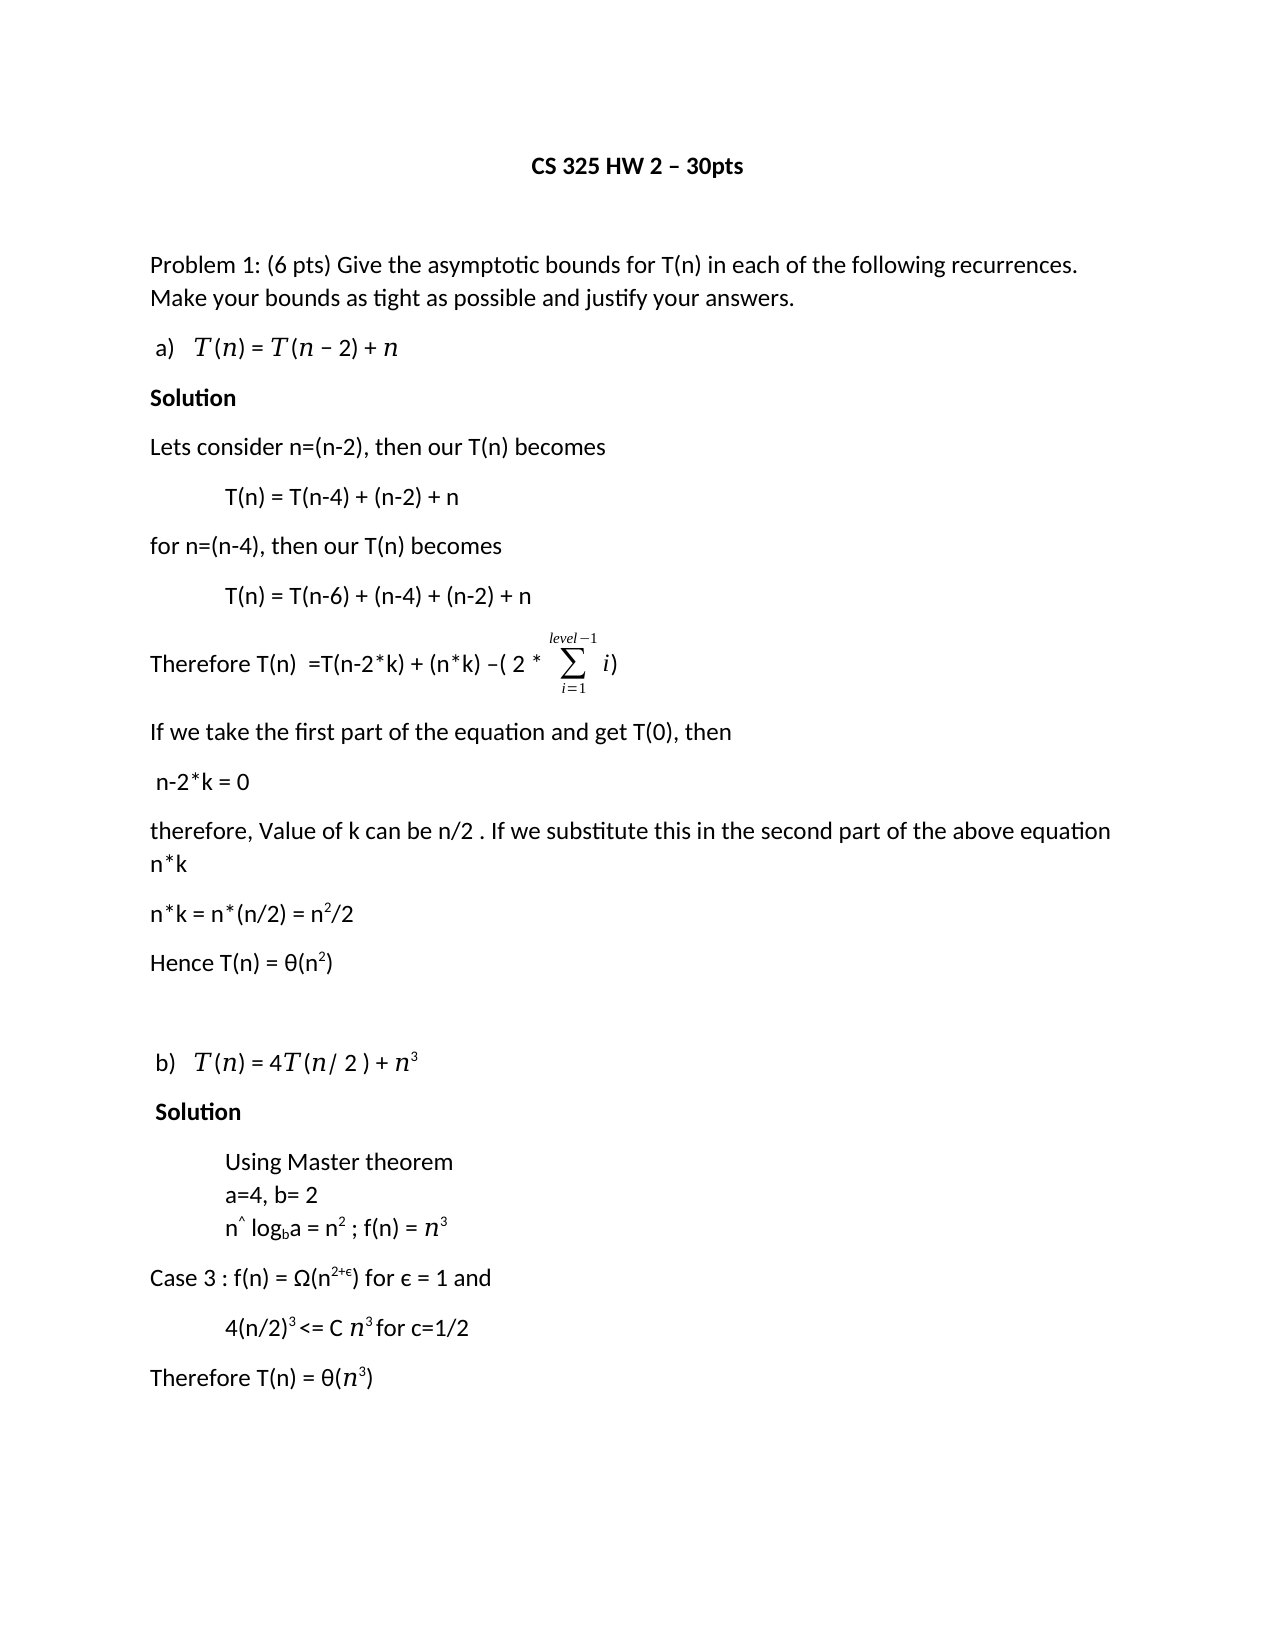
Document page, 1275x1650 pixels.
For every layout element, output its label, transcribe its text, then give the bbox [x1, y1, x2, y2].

list 𝑇(𝑛) = 𝑇(𝑛 − 2) + 𝑛 [155, 332, 1125, 363]
list n^ logba = n2 ; f(n) = 𝑛3 [225, 1212, 1125, 1243]
text Case 3 : f(n) = Ω(n2+є) for є = 1 and [150, 1262, 1125, 1293]
list 𝑇(𝑛) = 4𝑇(𝑛/ 2 ) + 𝑛3 [155, 1046, 1125, 1077]
text If we take the first part of the equation and get T(0), then [150, 716, 1125, 747]
text T(n) = T(n-4) + (n-2) + n [150, 481, 1125, 511]
text Hence T(n) = θ(n2) [150, 947, 1125, 978]
text Therefore T(n) = θ(𝑛3) [150, 1362, 1125, 1393]
text Lets consider n=(n-2), then our T(n) becomes [150, 431, 1125, 462]
text Solution [150, 382, 1125, 412]
list Using Master theorem [225, 1146, 1125, 1177]
text Therefore T(n) =T(n-2*k) + (n*k) –( 2 * ) [150, 630, 1125, 697]
text Problem 1: (6 pts) Give the asymptotic bounds for T(n) in each of the following recurrences. Make your bounds as tight as possible and justify your answers. [150, 249, 1125, 313]
text CS 325 HW 2 – 30pts [150, 150, 1125, 181]
text Solution [155, 1097, 1125, 1127]
text 4(n/2)3 <= C 𝑛3 for c=1/2 [150, 1312, 1125, 1343]
text therefore, Value of k can be n/2 . If we substitute this in the second part of the above equation n*k [150, 815, 1125, 879]
list a=4, b= 2 [225, 1179, 1125, 1209]
text for n=(n-4), then our T(n) becomes [150, 531, 1125, 561]
text n-2*k = 0 [150, 766, 1125, 796]
text n*k = n*(n/2) = n2/2 [150, 898, 1125, 928]
text T(n) = T(n-6) + (n-4) + (n-2) + n [150, 580, 1125, 611]
